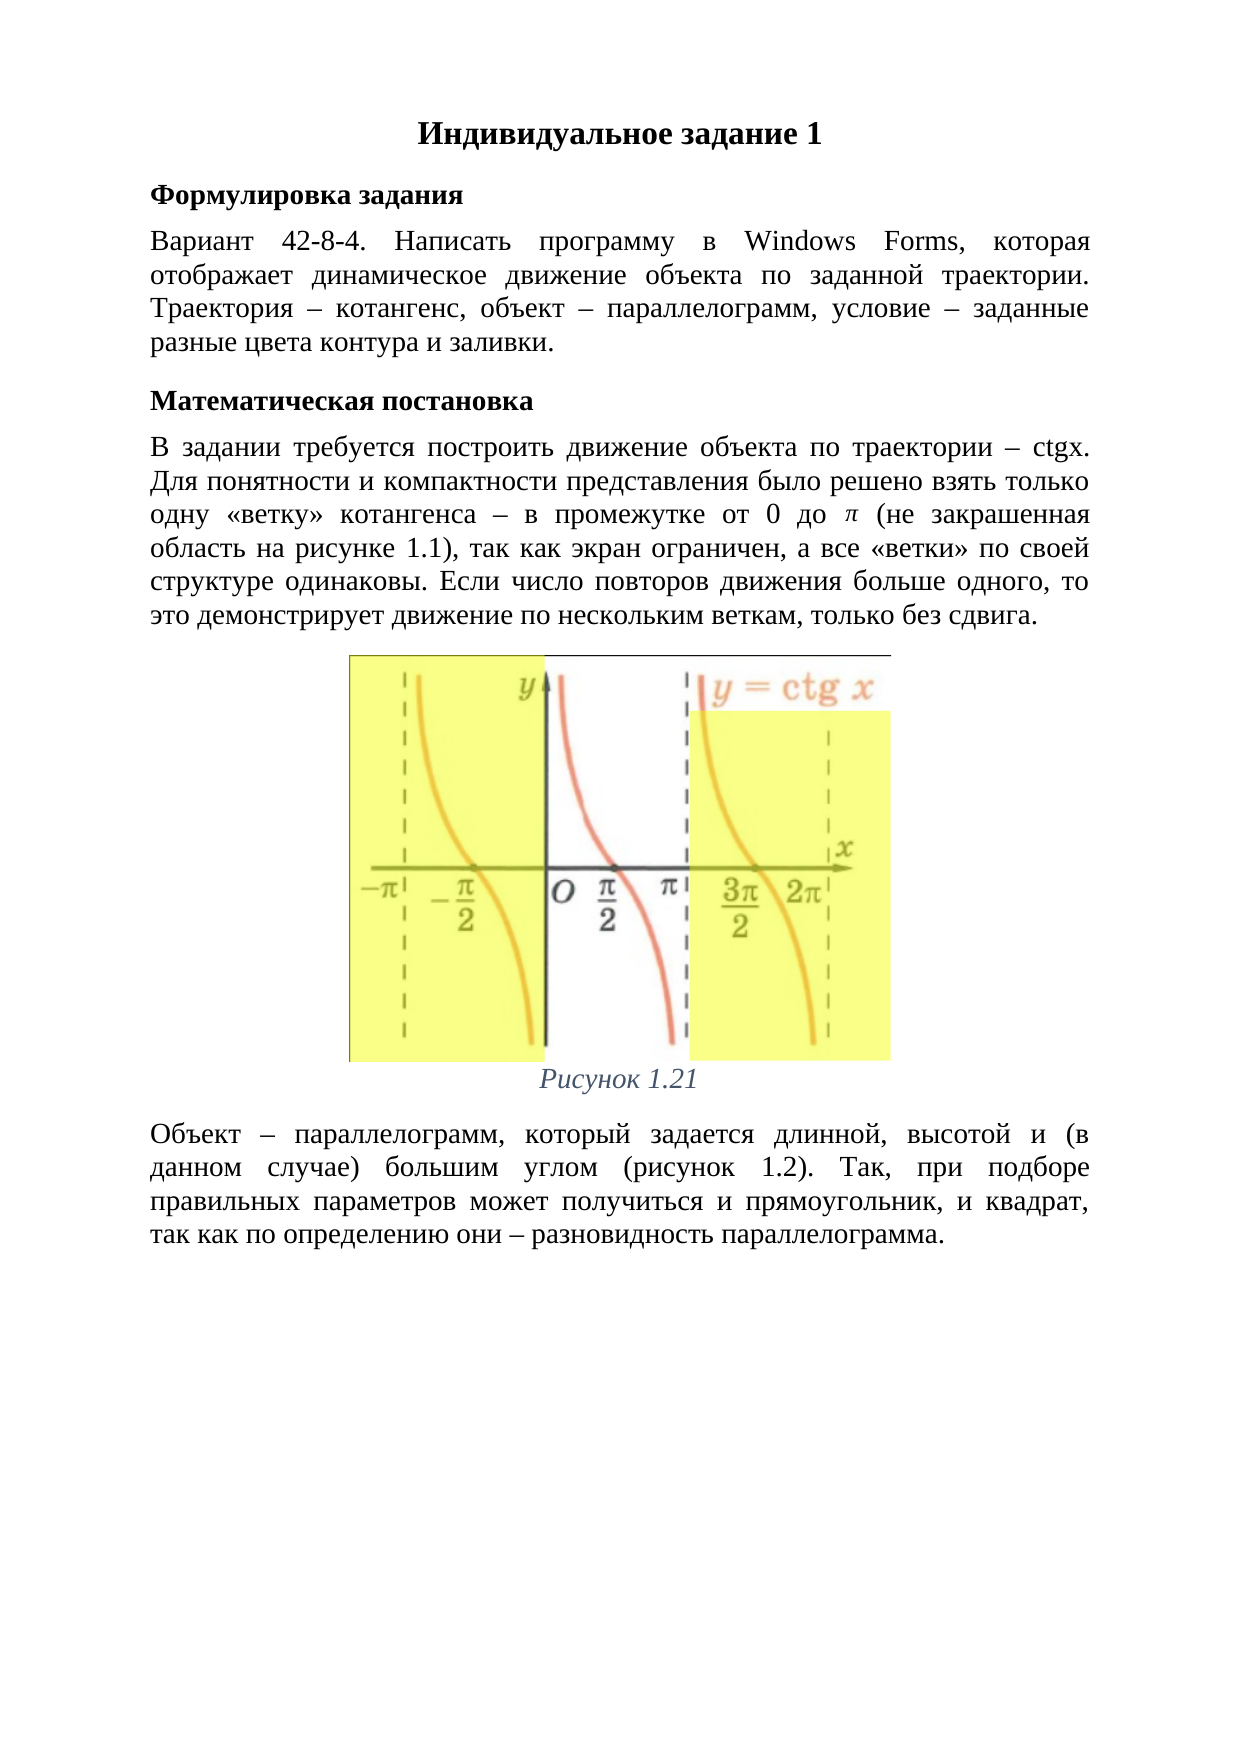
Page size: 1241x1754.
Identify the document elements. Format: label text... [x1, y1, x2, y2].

subtitle Математическая постановка [150, 383, 1090, 416]
picture [349, 655, 892, 1062]
subtitle Индивидуальное задание 1 [150, 114, 1090, 152]
text Вариант 42-8-4. Написать программу в Windows Forms, которая отображает динамическое движение объекта по заданной траектории. Траектория – котангенс, объект – параллелограмм, условие – заданные разные цвета контура и заливки. [150, 223, 1090, 358]
subtitle Формулировка задания [150, 177, 1090, 211]
text Объект – параллелограмм, который задается длинной, высотой и (в данном случае) большим углом (рисунок 1.2). Так, при подборе правильных параметров может получиться и прямоугольник, и квадрат, так как по определению они – разновидность параллелограмма. [150, 1116, 1090, 1250]
text В задании требуется построить движение объекта по траектории – ctgx. Для понятности и компактности представления было решено взять только одну «ветку» котангенса – в промежутке от 0 до (не закрашенная область на рисунке 1.1), так как экран ограничен, а все «ветки» по своей структуре одинаковы. Если число повторов движения больше одного, то это демонстрирует движение по нескольким веткам, только без сдвига. [150, 429, 1090, 630]
